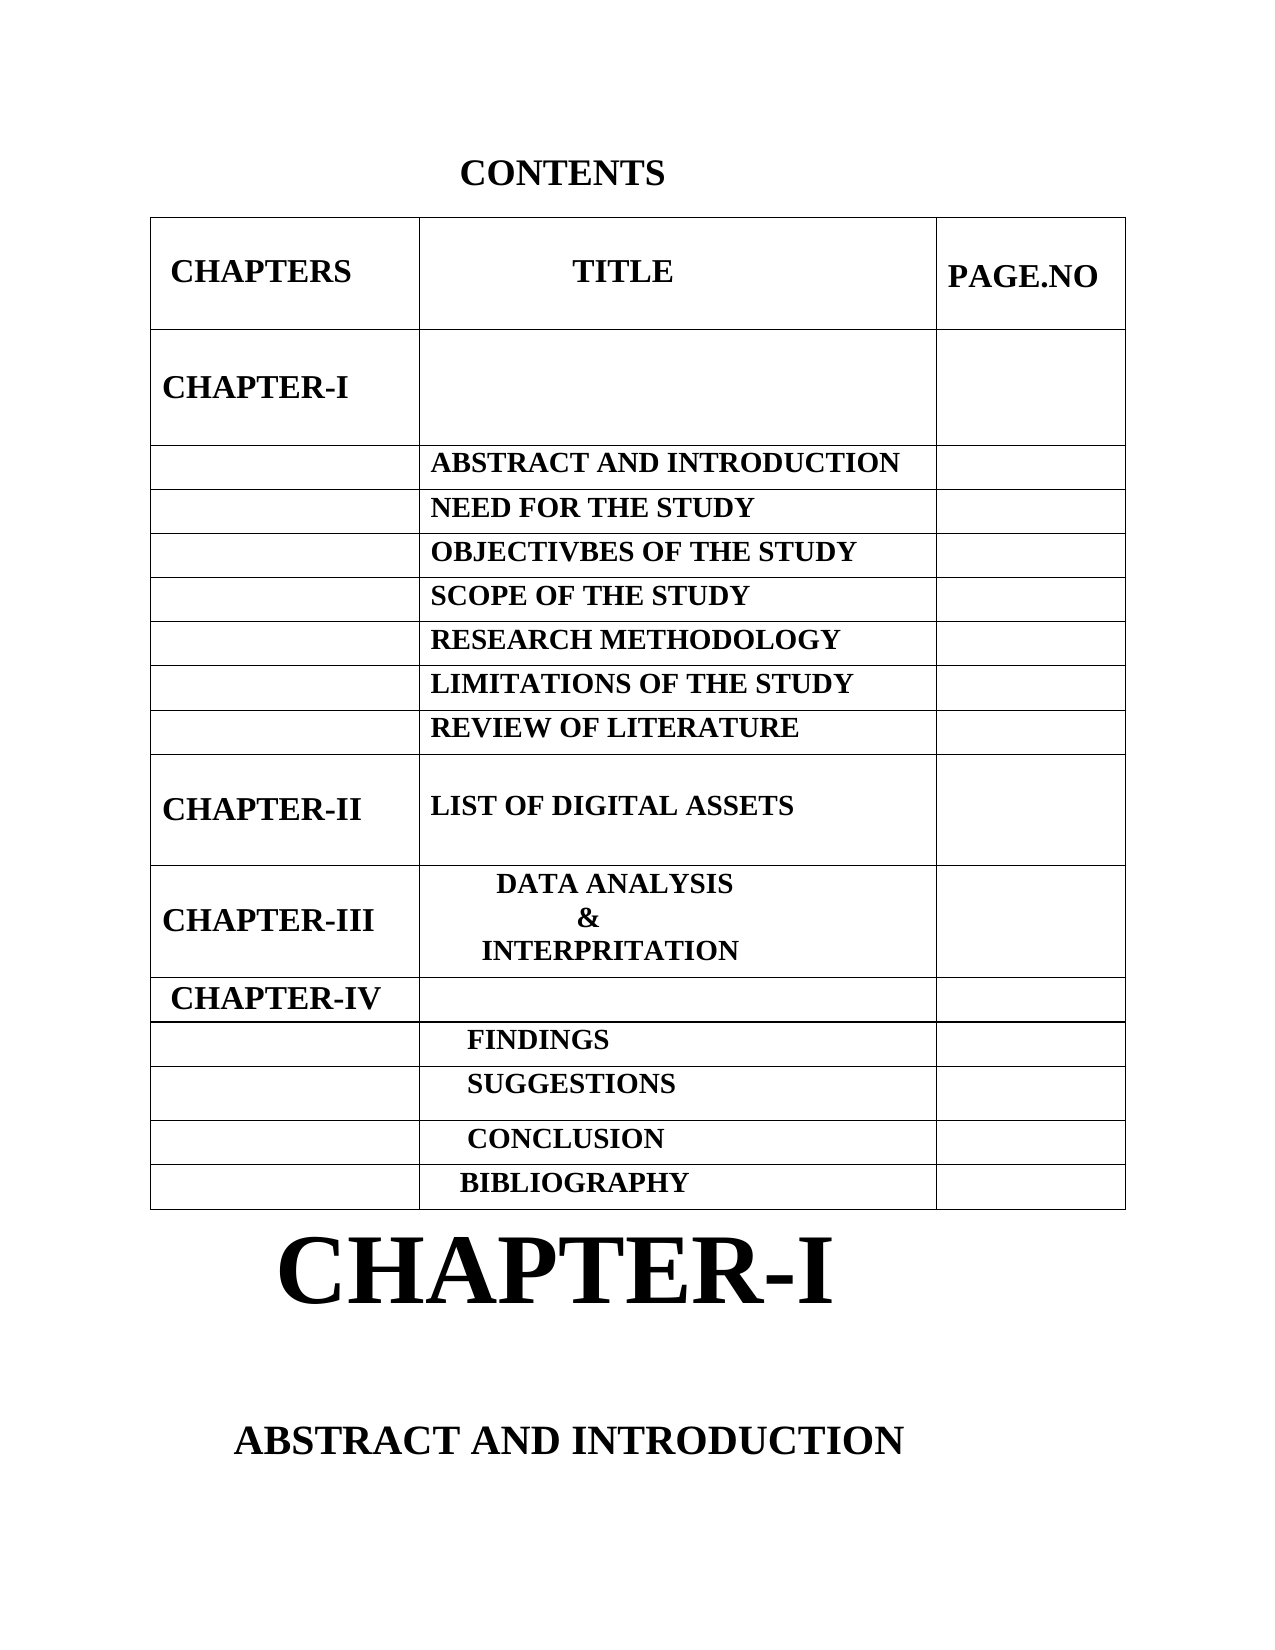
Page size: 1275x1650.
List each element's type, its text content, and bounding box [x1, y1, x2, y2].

table_cell REVIEW OF LITERATURE [420, 711, 936, 754]
table_header PAGE.NO [937, 218, 1125, 328]
table_cell [937, 755, 1125, 865]
text CHAPTER-I [150, 1210, 1125, 1324]
table_cell [937, 1023, 1125, 1066]
table_cell FINDINGS [420, 1023, 936, 1066]
table_cell [937, 1165, 1125, 1208]
table_cell ABSTRACT AND INTRODUCTION [420, 446, 936, 489]
table_cell [937, 490, 1125, 533]
table_cell DATA ANALYSIS & INTERPRITATION [420, 866, 936, 977]
table_cell LIST OF DIGITAL ASSETS [420, 755, 936, 865]
table_cell [151, 1121, 419, 1164]
table_cell [937, 866, 1125, 977]
table_cell SCOPE OF THE STUDY [420, 578, 936, 621]
table_cell [937, 534, 1125, 577]
table_cell [151, 711, 419, 754]
text ABSTRACT AND INTRODUCTION [150, 1416, 1125, 1464]
table_cell [937, 666, 1125, 709]
table_cell [151, 1165, 419, 1208]
table_cell [151, 1067, 419, 1120]
table_header CHAPTERS [151, 218, 419, 328]
table_cell RESEARCH METHODOLOGY [420, 622, 936, 665]
table_cell CHAPTER-II [151, 755, 419, 865]
table_cell CONCLUSION [420, 1121, 936, 1164]
table_cell CHAPTER-I [151, 330, 419, 444]
table_cell [937, 978, 1125, 1021]
table_cell OBJECTIVBES OF THE STUDY [420, 534, 936, 577]
table_cell [151, 490, 419, 533]
table_cell [937, 1067, 1125, 1120]
table_cell [151, 578, 419, 621]
table_cell [937, 622, 1125, 665]
table_cell BIBLIOGRAPHY [420, 1165, 936, 1208]
table_cell [151, 1023, 419, 1066]
text CONTENTS [150, 150, 1125, 193]
table_cell [937, 711, 1125, 754]
table_cell [937, 1121, 1125, 1164]
table_header TITLE [420, 218, 936, 328]
table_cell [151, 534, 419, 577]
table_cell [420, 330, 936, 444]
table_cell LIMITATIONS OF THE STUDY [420, 666, 936, 709]
table_cell [151, 446, 419, 489]
table_cell SUGGESTIONS [420, 1067, 936, 1120]
table_cell [937, 578, 1125, 621]
table_cell NEED FOR THE STUDY [420, 490, 936, 533]
table_cell CHAPTER-IV [151, 978, 419, 1021]
table_cell [151, 666, 419, 709]
table_cell [937, 330, 1125, 444]
table_cell [937, 446, 1125, 489]
table_cell CHAPTER-III [151, 866, 419, 977]
table_cell [420, 978, 936, 1021]
table_cell [151, 622, 419, 665]
